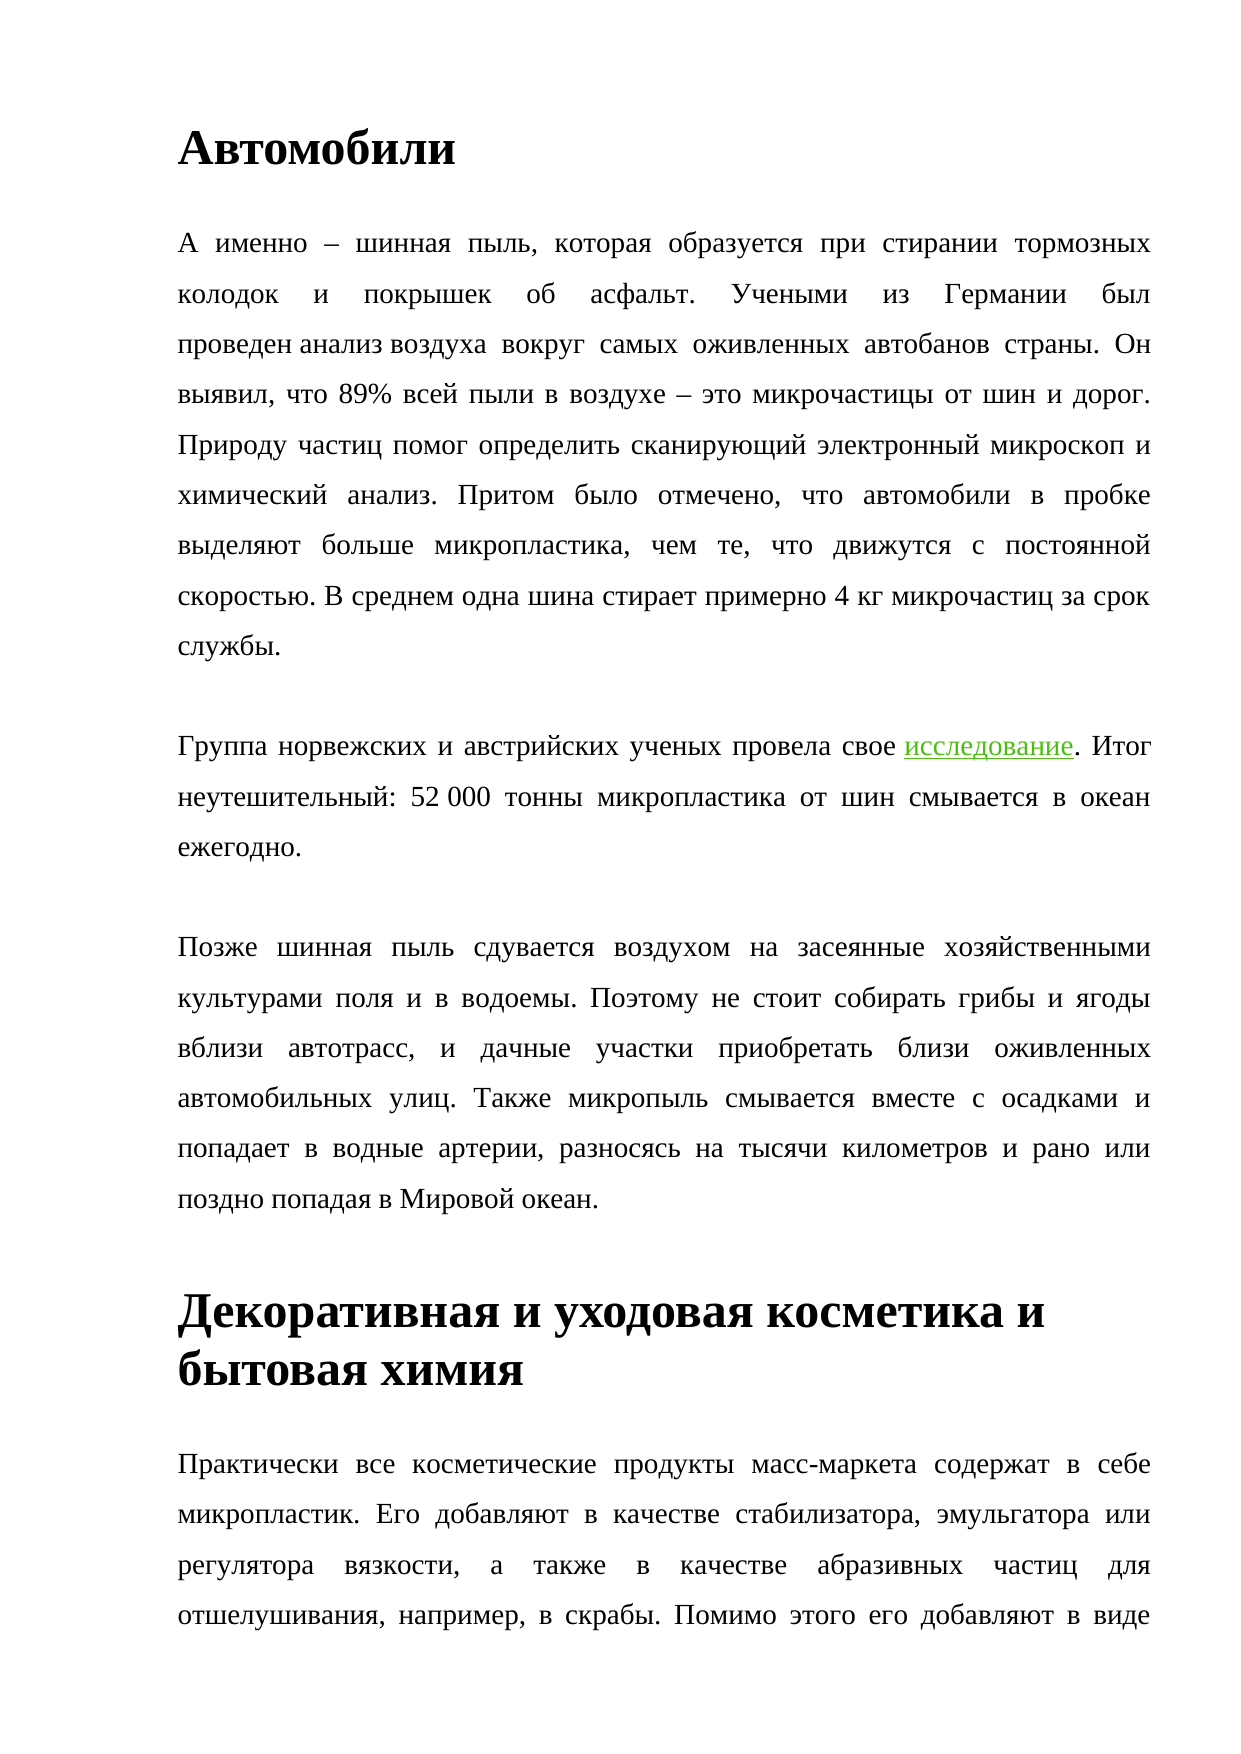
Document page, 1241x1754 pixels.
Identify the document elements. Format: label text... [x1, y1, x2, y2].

subtitle Декоративная и уходовая косметика и бытовая химия [177, 1281, 1152, 1396]
text Группа норвежских и австрийских ученых провела свое исследование. Итог неутешительный: 52 000 тонны микропластика от шин смывается в океан ежегодно. [177, 728, 1152, 863]
subtitle Автомобили [177, 118, 1152, 176]
text А именно – шинная пыль, которая образуется при стирании тормозных колодок и покрышек об асфальт. Учеными из Германии был проведен анализ воздуха вокруг самых оживленных автобанов страны. Он выявил, что 89% всей пыли в воздухе – это микрочастицы от шин и дорог. Природу частиц помог определить сканирующий электронный микроскоп и химический анализ. Притом было отмечено, что автомобили в пробке выделяют больше микропластика, чем те, что движутся с постоянной скоростью. В среднем одна шина стирает примерно 4 кг микрочастиц за срок службы. [177, 226, 1152, 662]
text Позже шинная пыль сдувается воздухом на засеянные хозяйственными культурами поля и в водоемы. Поэтому не стоит собирать грибы и ягоды вблизи автотрасс, и дачные участки приобретать близи оживленных автомобильных улиц. Также микропыль смывается вместе с осадками и попадает в водные артерии, разносясь на тысячи километров и рано или поздно попадая в Мировой океан. [177, 929, 1152, 1214]
